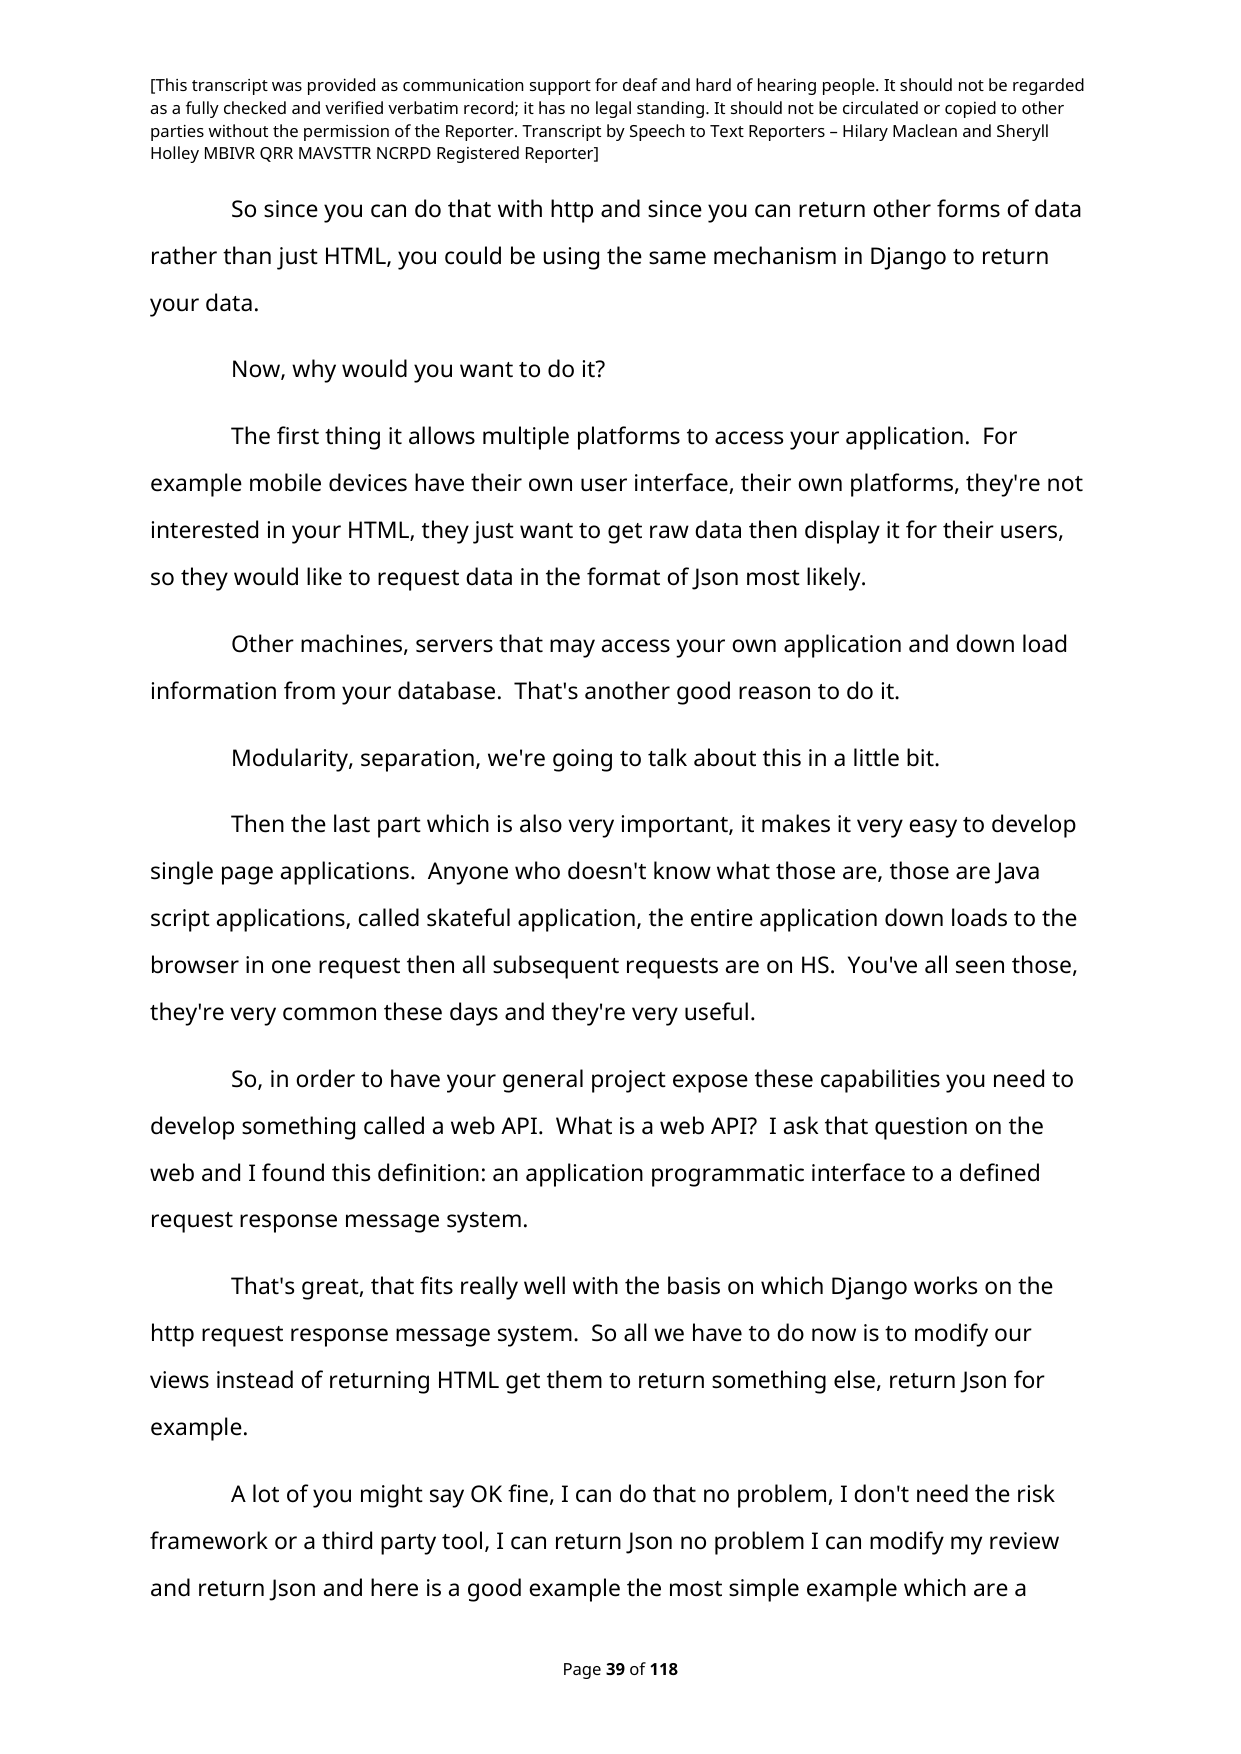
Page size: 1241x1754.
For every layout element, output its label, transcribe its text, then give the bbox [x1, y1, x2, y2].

text The first thing it allows multiple platforms to access your application. For example mobile devices have their own user interface, their own platforms, they're not interested in your HTML, they just want to get raw data then display it for their users, so they would like to request data in the format of Json most likely. [150, 420, 1090, 592]
text So, in order to have your general project expose these capabilities you need to develop something called a web API. What is a web API? I ask that question on the web and I found this definition: an application programmatic interface to a defined request response message system. [150, 1063, 1090, 1234]
text Now, why would you want to do it? [150, 353, 1090, 384]
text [150, 1478, 1090, 1603]
text Other machines, servers that may access your own application and down load information from your database. That's another good reason to do it. [150, 628, 1090, 706]
text Then the last part which is also very important, it makes it very easy to develop single page applications. Anyone who doesn't know what those are, those are Java script applications, called skateful application, the entire application down loads to the browser in one request then all subsequent requests are on HS. You've all seen those, they're very common these days and they're very useful. [150, 808, 1090, 1027]
text So since you can do that with http and since you can return other forms of data rather than just HTML, you could be using the same mechanism in Django to return your data. [150, 193, 1090, 318]
text Modularity, separation, we're going to talk about this in a little bit. [150, 741, 1090, 773]
text That's great, that fits really well with the basis on which Django works on the http request response message system. So all we have to do now is to modify our views instead of returning HTML get them to return something else, return Json for example. [150, 1270, 1090, 1442]
